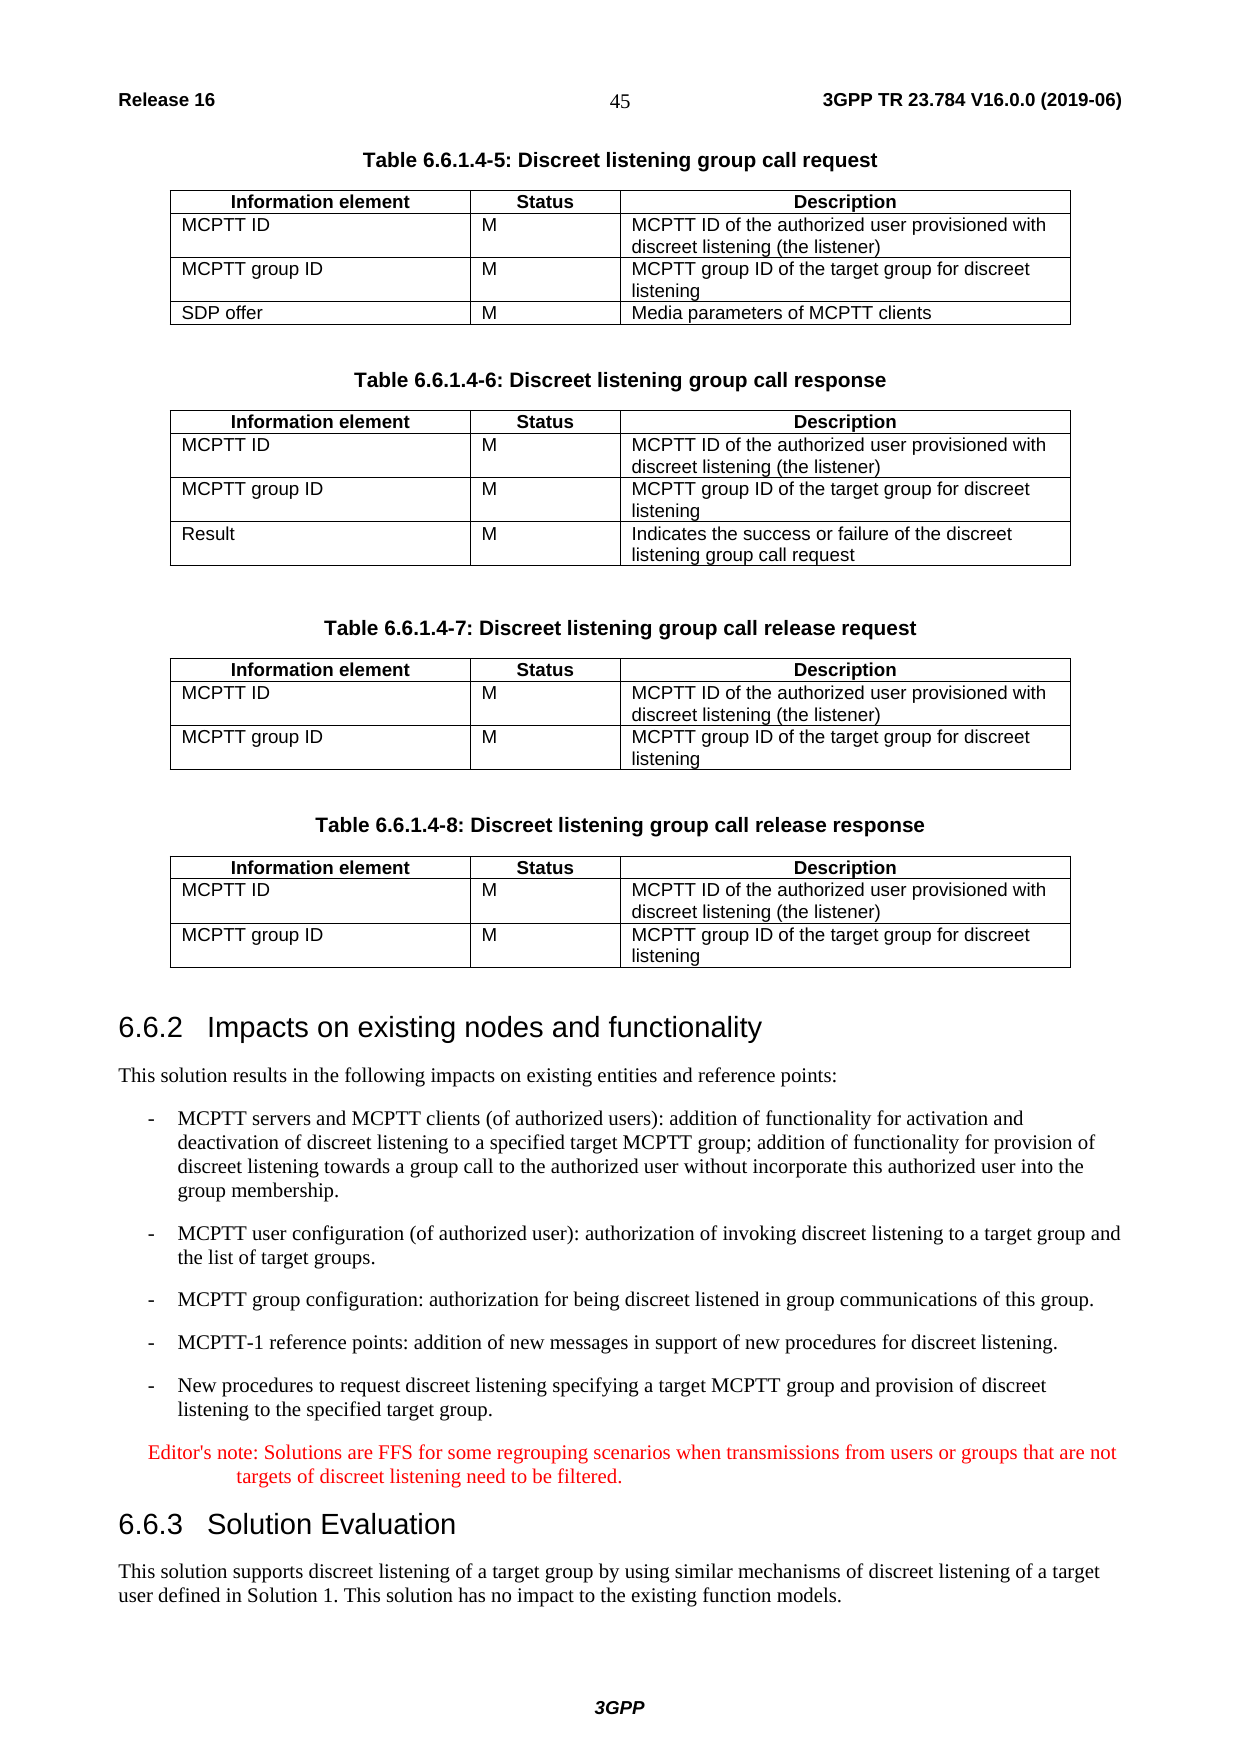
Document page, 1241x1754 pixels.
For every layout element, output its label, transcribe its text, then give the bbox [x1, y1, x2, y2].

table_header Status [471, 659, 620, 681]
table_cell SDP offer [171, 302, 470, 324]
table_cell MCPTT group ID [171, 726, 470, 769]
table_cell MCPTT ID [171, 879, 470, 922]
text This solution results in the following impacts on existing entities and reference points: [118, 1063, 1122, 1087]
table_cell MCPTT ID [171, 682, 470, 725]
text Table 6.6.1.4-7: Discreet listening group call release request [118, 615, 1122, 639]
table_cell MCPTT ID of the authorized user provisioned with discreet listening (the listener) [621, 214, 1070, 257]
table_cell Indicates the success or failure of the discreet listening group call request [621, 522, 1070, 565]
table_cell M [471, 302, 620, 324]
table_cell M [471, 214, 620, 257]
table_cell M [471, 924, 620, 967]
subtitle 6.6.3 Solution Evaluation [118, 1507, 1122, 1540]
table_header Description [621, 857, 1070, 878]
table_header Information element [171, 191, 470, 213]
text - MCPTT servers and MCPTT clients (of authorized users): addition of functionality for activation and deactivation of discreet listening to a specified target MCPTT group; addition of functionality for provision of discreet listening towards a group call to the authorized user without incorporate this authorized user into the group membership. [148, 1106, 1122, 1202]
table_header Status [471, 857, 620, 878]
table_header Information element [171, 411, 470, 433]
table_cell MCPTT group ID [171, 924, 470, 967]
text - MCPTT-1 reference points: addition of new messages in support of new procedures for discreet listening. [148, 1330, 1122, 1354]
table_cell M [471, 434, 620, 477]
table_cell Media parameters of MCPTT clients [621, 302, 1070, 324]
table_cell MCPTT group ID of the target group for discreet listening [621, 478, 1070, 521]
table_cell MCPTT group ID [171, 258, 470, 301]
table_header Description [621, 659, 1070, 681]
subtitle 6.6.2 Impacts on existing nodes and functionality [118, 1010, 1122, 1044]
text - MCPTT user configuration (of authorized user): authorization of invoking discreet listening to a target group and the list of target groups. [148, 1221, 1122, 1269]
table_cell M [471, 258, 620, 301]
table_header Information element [171, 857, 470, 878]
table_cell M [471, 682, 620, 725]
table_cell M [471, 726, 620, 769]
text Editor's note: Solutions are FFS for some regrouping scenarios when transmissions from users or groups that are not targets of discreet listening need to be filtered. [148, 1440, 1122, 1488]
text This solution supports discreet listening of a target group by using similar mechanisms of discreet listening of a target user defined in Solution 1. This solution has no impact to the existing function models. [118, 1559, 1122, 1607]
table_header Information element [171, 659, 470, 681]
table_cell MCPTT ID of the authorized user provisioned with discreet listening (the listener) [621, 682, 1070, 725]
table_header Description [621, 411, 1070, 433]
table_cell M [471, 522, 620, 565]
text Table 6.6.1.4-8: Discreet listening group call release response [118, 813, 1122, 837]
text Table 6.6.1.4-6: Discreet listening group call response [118, 368, 1122, 392]
text - MCPTT group configuration: authorization for being discreet listened in group communications of this group. [148, 1287, 1122, 1311]
table_cell MCPTT group ID [171, 478, 470, 521]
table_header Status [471, 191, 620, 213]
table_cell MCPTT group ID of the target group for discreet listening [621, 924, 1070, 967]
table_cell M [471, 478, 620, 521]
table_cell MCPTT ID [171, 214, 470, 257]
table_cell MCPTT group ID of the target group for discreet listening [621, 726, 1070, 769]
table_cell MCPTT group ID of the target group for discreet listening [621, 258, 1070, 301]
text Table 6.6.1.4-5: Discreet listening group call request [118, 147, 1122, 171]
table_cell Result [171, 522, 470, 565]
table_header Status [471, 411, 620, 433]
table_cell M [471, 879, 620, 922]
text - New procedures to request discreet listening specifying a target MCPTT group and provision of discreet listening to the specified target group. [148, 1373, 1122, 1421]
table_cell MCPTT ID of the authorized user provisioned with discreet listening (the listener) [621, 879, 1070, 922]
table_header Description [621, 191, 1070, 213]
table_cell MCPTT ID [171, 434, 470, 477]
table_cell MCPTT ID of the authorized user provisioned with discreet listening (the listener) [621, 434, 1070, 477]
